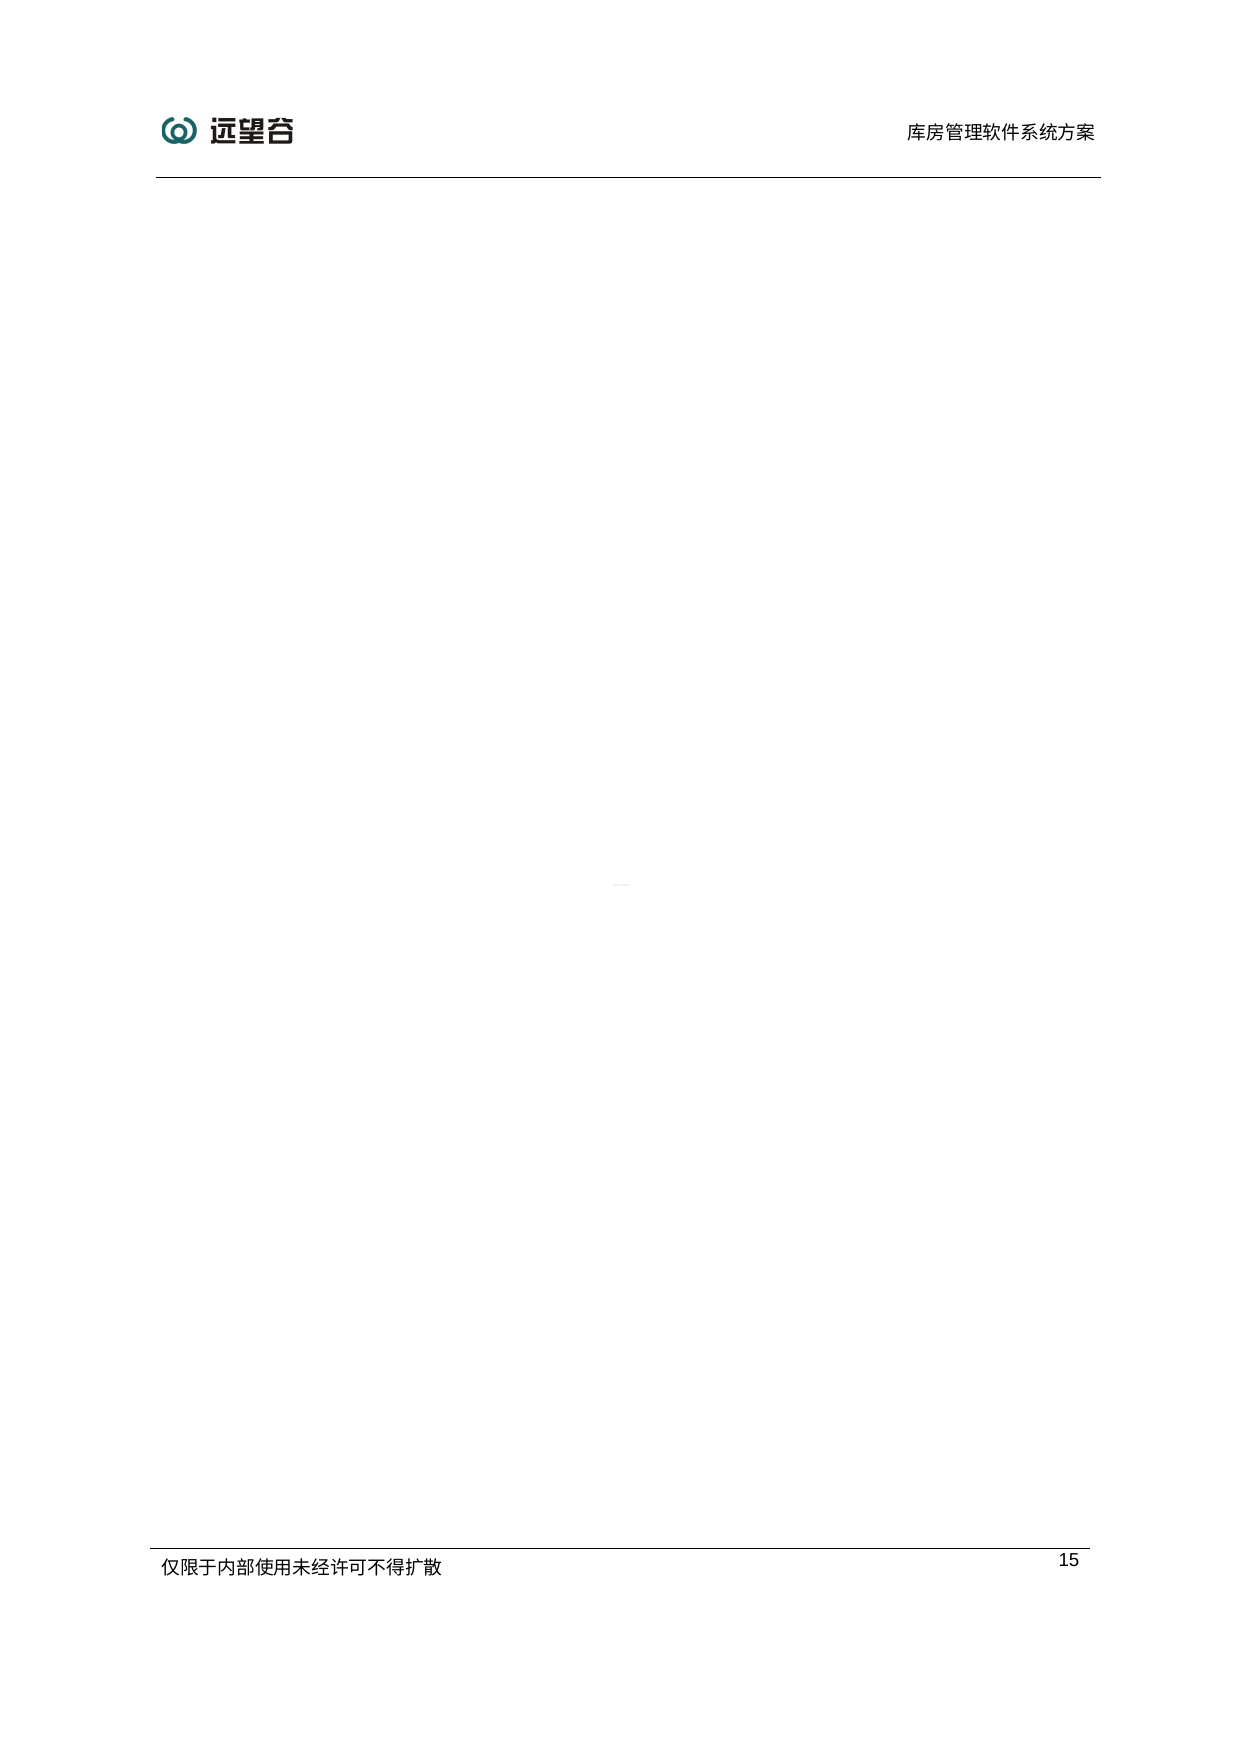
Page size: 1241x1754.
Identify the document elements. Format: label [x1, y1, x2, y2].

picture [161, 117, 293, 144]
